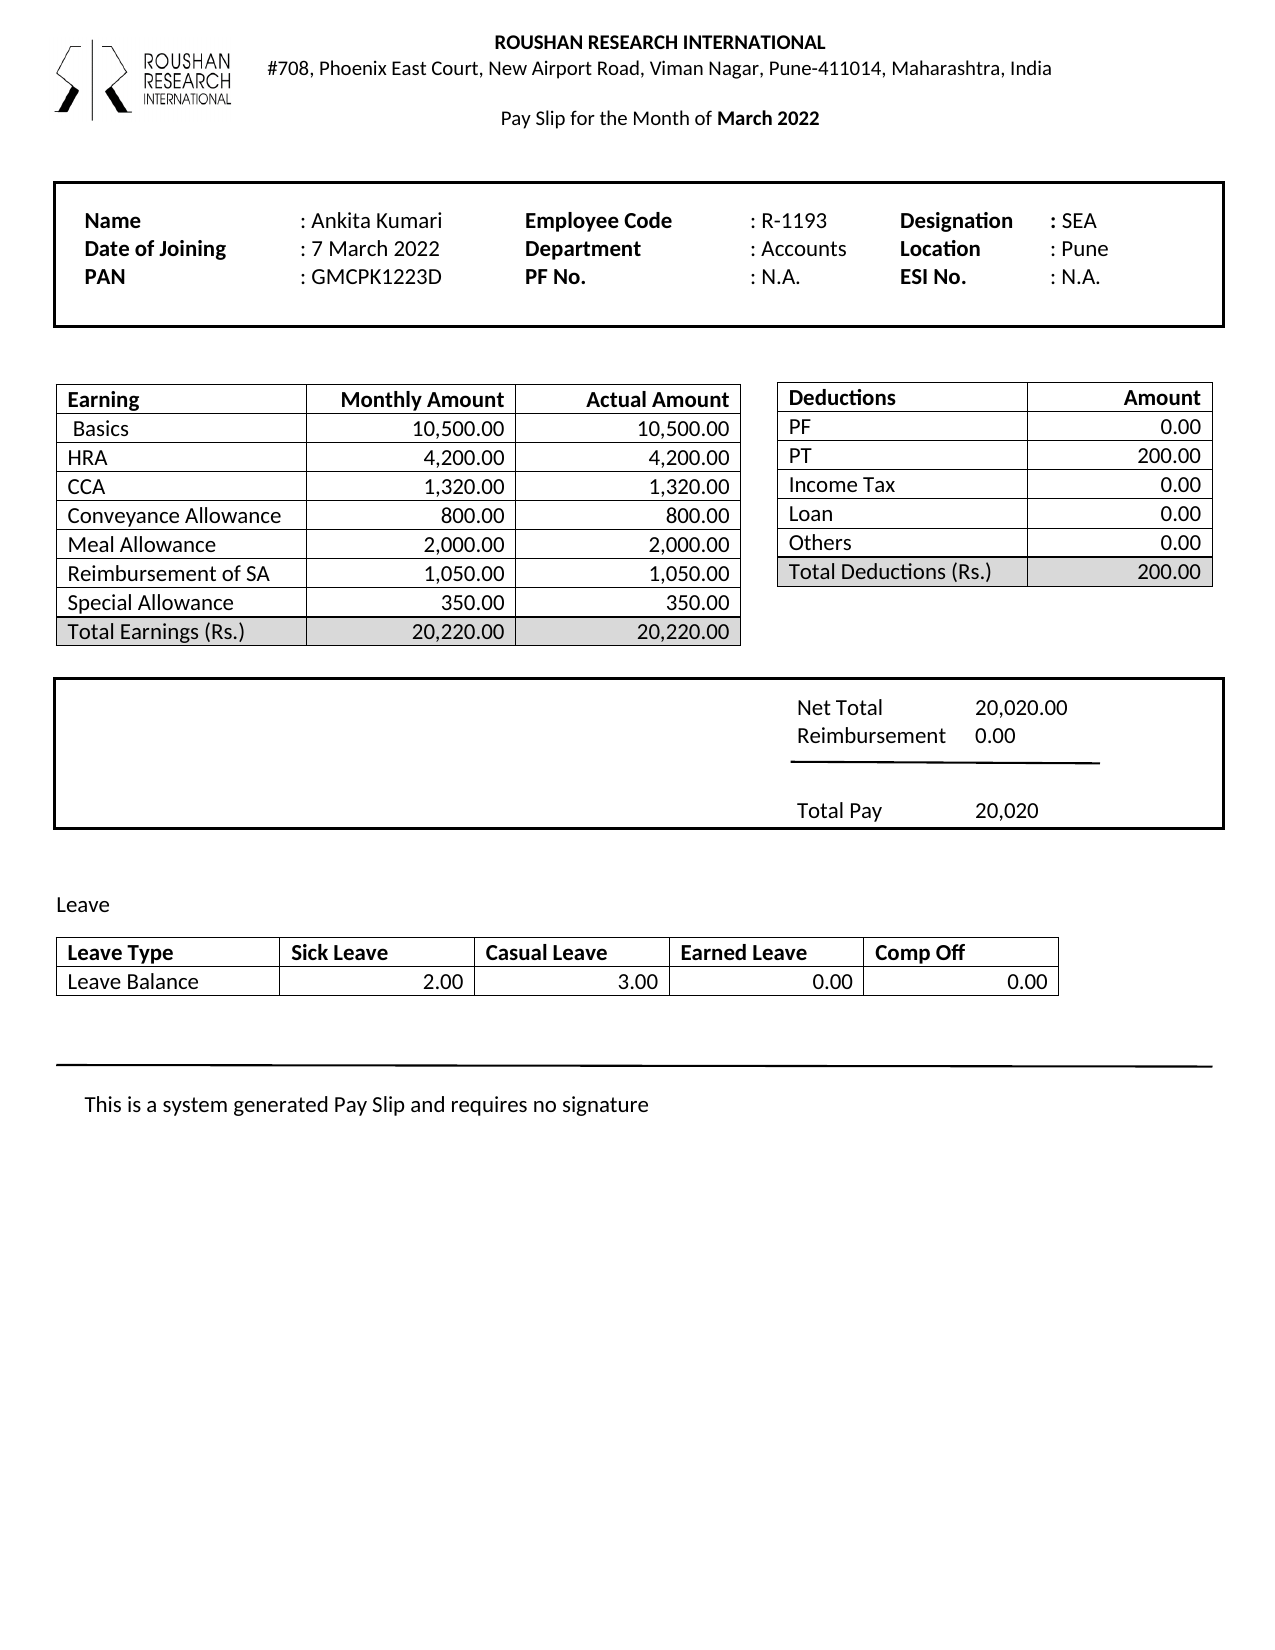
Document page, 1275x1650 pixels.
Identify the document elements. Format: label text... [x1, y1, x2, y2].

table_cell 350.00 [307, 588, 515, 616]
table_header Casual Leave [475, 938, 669, 966]
text Total Pay 20,020 [731, 796, 1125, 824]
table_cell Basics [57, 414, 306, 442]
table_cell Conveyance Allowance [57, 501, 306, 529]
text Leave [56, 890, 1125, 918]
table_cell Reimbursement of SA [57, 559, 306, 587]
text Date of Joining : 7 March 2022 Department : Accounts Location : Pune [84, 234, 1125, 262]
table_cell PT [778, 441, 1027, 469]
table_cell Loan [778, 499, 1027, 527]
text Reimbursement 0.00 [731, 721, 1125, 749]
table_cell Income Tax [778, 470, 1027, 498]
table_cell 0.00 [1028, 499, 1212, 527]
table_header Earning [57, 385, 306, 413]
table_cell HRA [57, 443, 306, 471]
table_cell 200.00 [1028, 558, 1212, 586]
table_cell 0.00 [1028, 470, 1212, 498]
table_cell Meal Allowance [57, 530, 306, 558]
table_cell 350.00 [516, 588, 740, 616]
text This is a system generated Pay Slip and requires no signature [84, 1090, 1125, 1118]
table_cell Others [778, 529, 1027, 556]
table_cell 1,050.00 [307, 559, 515, 587]
picture [45, 37, 235, 122]
table_cell 10,500.00 [516, 414, 740, 442]
table_cell 0.00 [670, 967, 863, 995]
table_cell Total Deductions (Rs.) [778, 558, 1027, 586]
table_cell 800.00 [307, 501, 515, 529]
table_cell PF [778, 412, 1027, 440]
table_cell 4,200.00 [307, 443, 515, 471]
table_cell 2,000.00 [516, 530, 740, 558]
table_cell 1,320.00 [516, 472, 740, 500]
table_cell 0.00 [864, 967, 1058, 995]
text Name : Ankita Kumari Employee Code : R-1193 Designation : SEA [84, 206, 1125, 234]
table_header Deductions [778, 383, 1027, 411]
text Net Total 20,020.00 [722, 693, 1125, 721]
table_cell 10,500.00 [307, 414, 515, 442]
table_cell Special Allowance [57, 588, 306, 616]
table_cell 20,220.00 [307, 618, 515, 645]
table_header Amount [1028, 383, 1212, 411]
table_cell 4,200.00 [516, 443, 740, 471]
table_cell 0.00 [1028, 529, 1212, 556]
table_cell 800.00 [516, 501, 740, 529]
table_cell 1,320.00 [307, 472, 515, 500]
table_cell 2,000.00 [307, 530, 515, 558]
table_cell CCA [57, 472, 306, 500]
table_cell 200.00 [1028, 441, 1212, 469]
table_cell 0.00 [1028, 412, 1212, 440]
table_header Monthly Amount [307, 385, 515, 413]
table_cell Total Earnings (Rs.) [57, 618, 306, 645]
table_header Actual Amount [516, 385, 740, 413]
table_cell 20,220.00 [516, 618, 740, 645]
table_header Earned Leave [670, 938, 863, 966]
table_header Sick Leave [280, 938, 474, 966]
text PAN : GMCPK1223D PF No. : N.A. ESI No. : N.A. [84, 262, 1125, 290]
table_cell Leave Balance [57, 967, 279, 995]
table_cell 1,050.00 [516, 559, 740, 587]
table_header Comp Off [864, 938, 1058, 966]
table_cell 3.00 [475, 967, 669, 995]
table_cell 2.00 [280, 967, 474, 995]
table_header Leave Type [57, 938, 279, 966]
